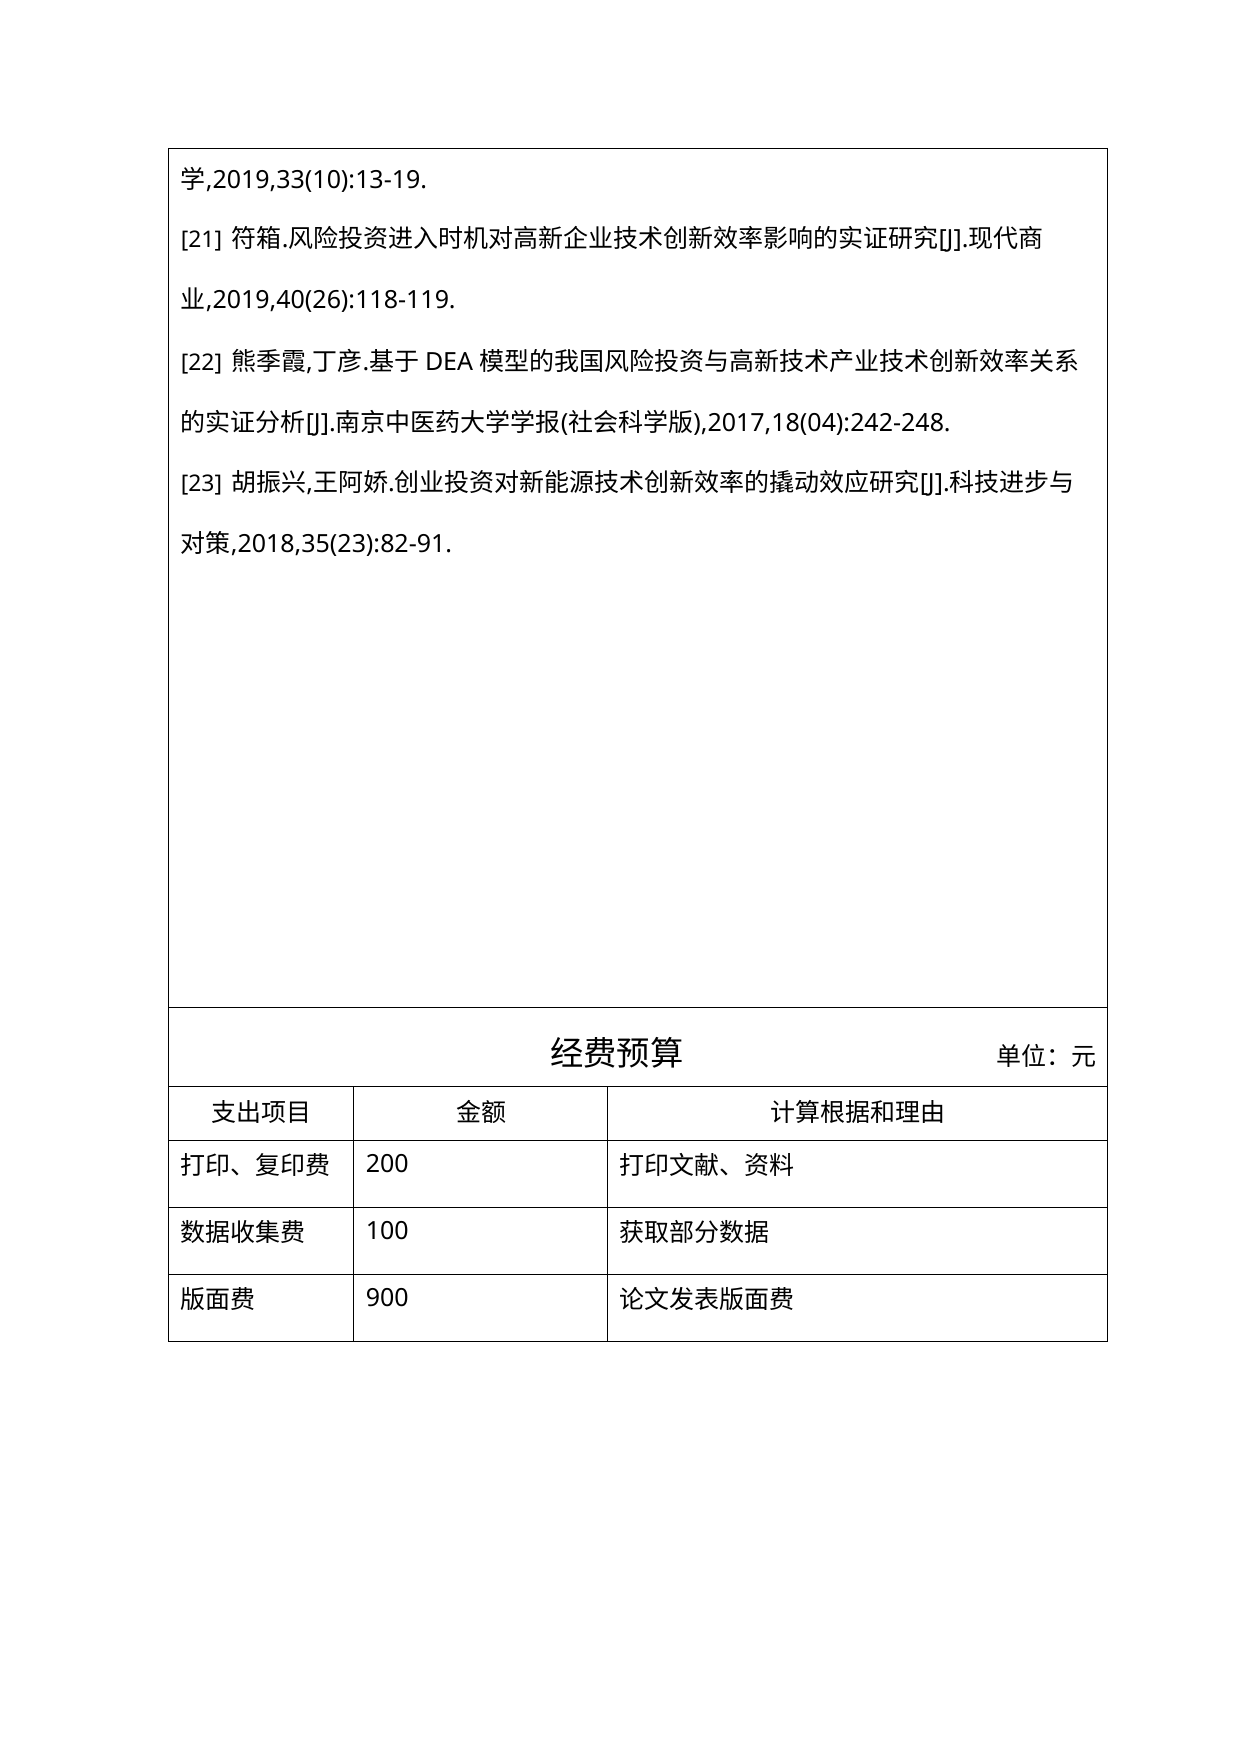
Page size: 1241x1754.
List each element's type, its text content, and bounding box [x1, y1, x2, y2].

table_cell 900 [354, 1275, 607, 1341]
table_cell 版面费 [169, 1275, 353, 1341]
table_cell 计算根据和理由 [608, 1087, 1107, 1140]
table_cell 数据收集费 [169, 1208, 353, 1274]
table_cell 金额 [354, 1087, 607, 1140]
table_cell 获取部分数据 [608, 1208, 1107, 1274]
table_cell 打印文献、资料 [608, 1141, 1107, 1207]
table_cell 支出项目 [169, 1087, 353, 1140]
table_cell 论文发表版面费 [608, 1275, 1107, 1341]
table_cell 打印、复印费 [169, 1141, 353, 1207]
table_cell 100 [354, 1208, 607, 1274]
table_cell 200 [354, 1141, 607, 1207]
table_cell 经费预算 单位：元 [169, 1008, 1107, 1086]
table_header 学,2019,33(10):13-19. 符箱.风险投资进入时机对高新企业技术创新效率影响的实证研究[J].现代商 业,2019,40(26):118-119. 熊季霞,丁彦.基于 DEA 模型的我国风险投资与高新技术产业技术创新效率关系的实证分析[J].南京中医药大学学报(社会科学版),2017,18(04):242-248. 胡振兴,王阿娇.创业投资对新能源技术创新效率的撬动效应研究[J].科技进步与对策,2018,35(23):82-91. [169, 149, 1107, 1007]
